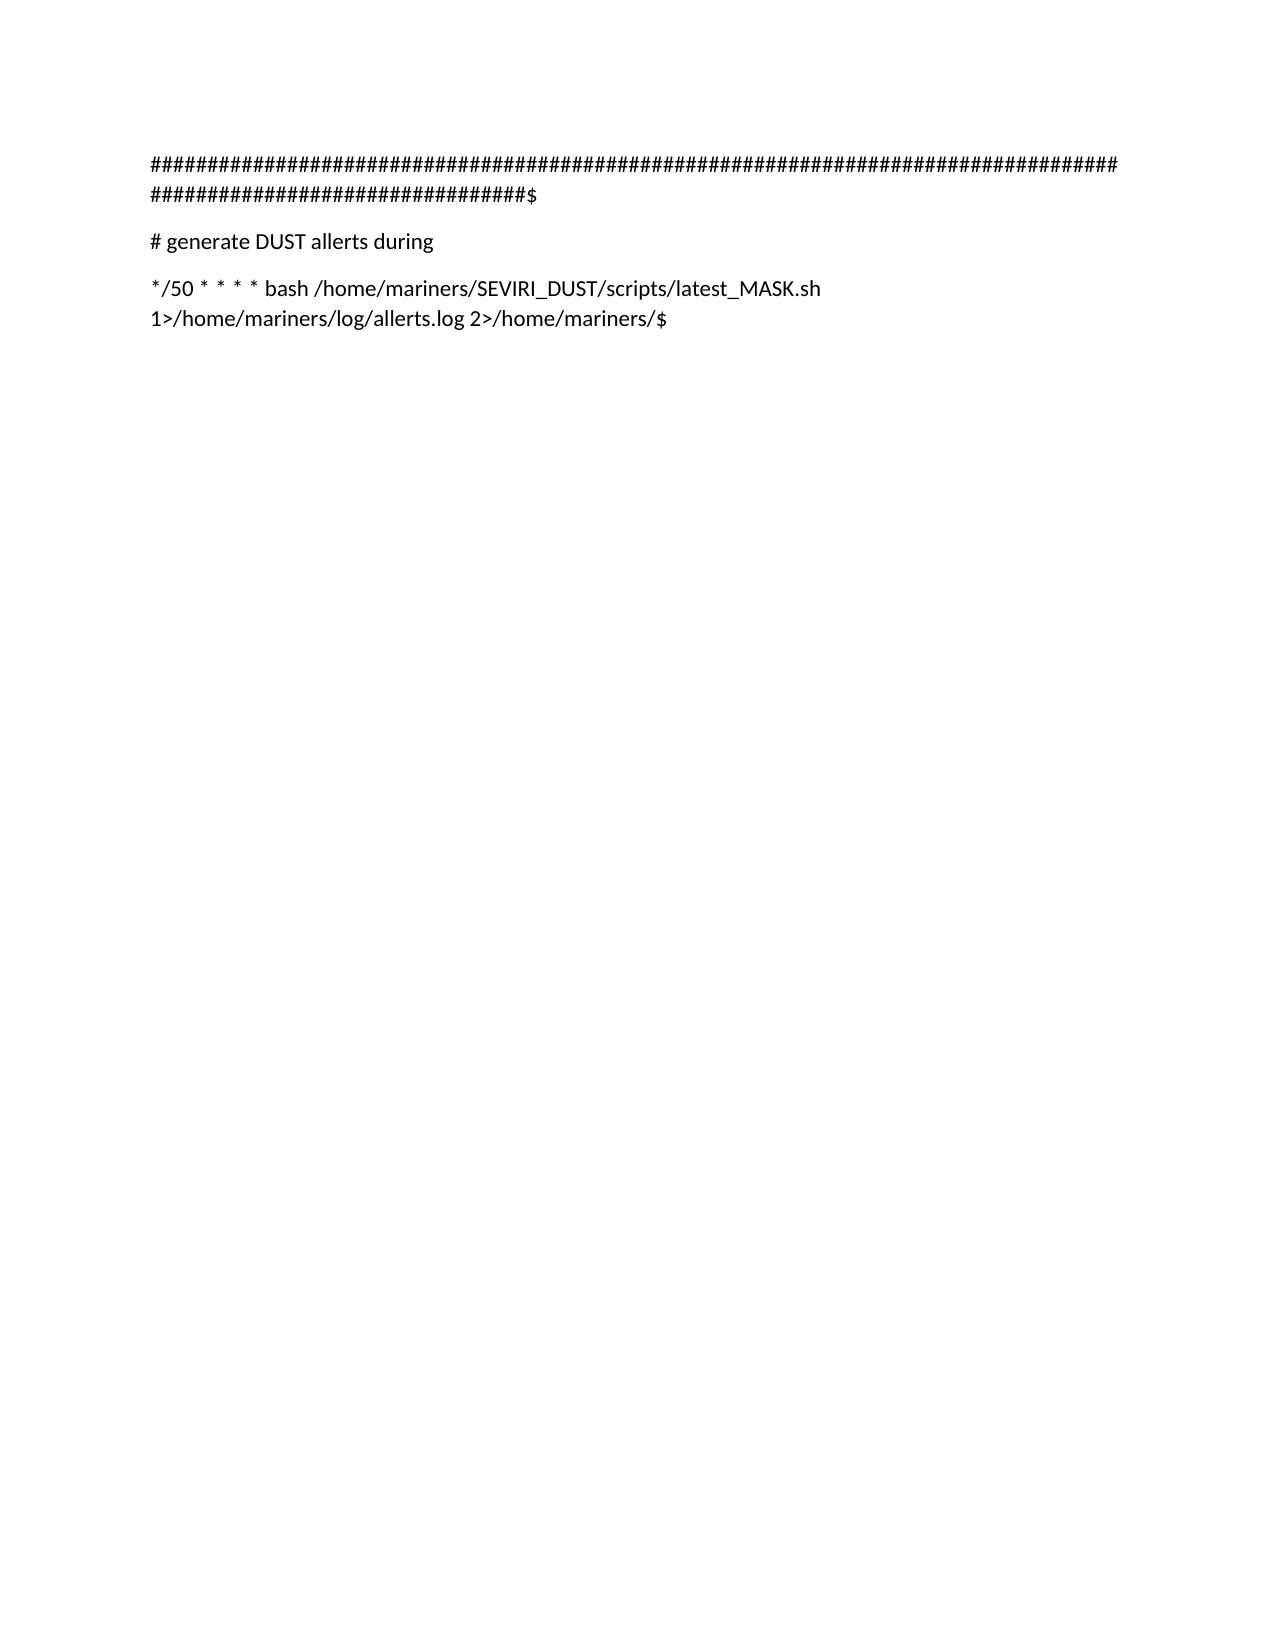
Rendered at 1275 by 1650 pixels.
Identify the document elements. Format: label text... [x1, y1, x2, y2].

text # generate DUST allerts during [150, 227, 1125, 255]
text */50 * * * * bash /home/mariners/SEVIRI_DUST/scripts/latest_MASK.sh 1>/home/mariners/log/allerts.log 2>/home/mariners/$ [150, 274, 1125, 332]
text ######################################################################################################################$ [150, 150, 1125, 208]
